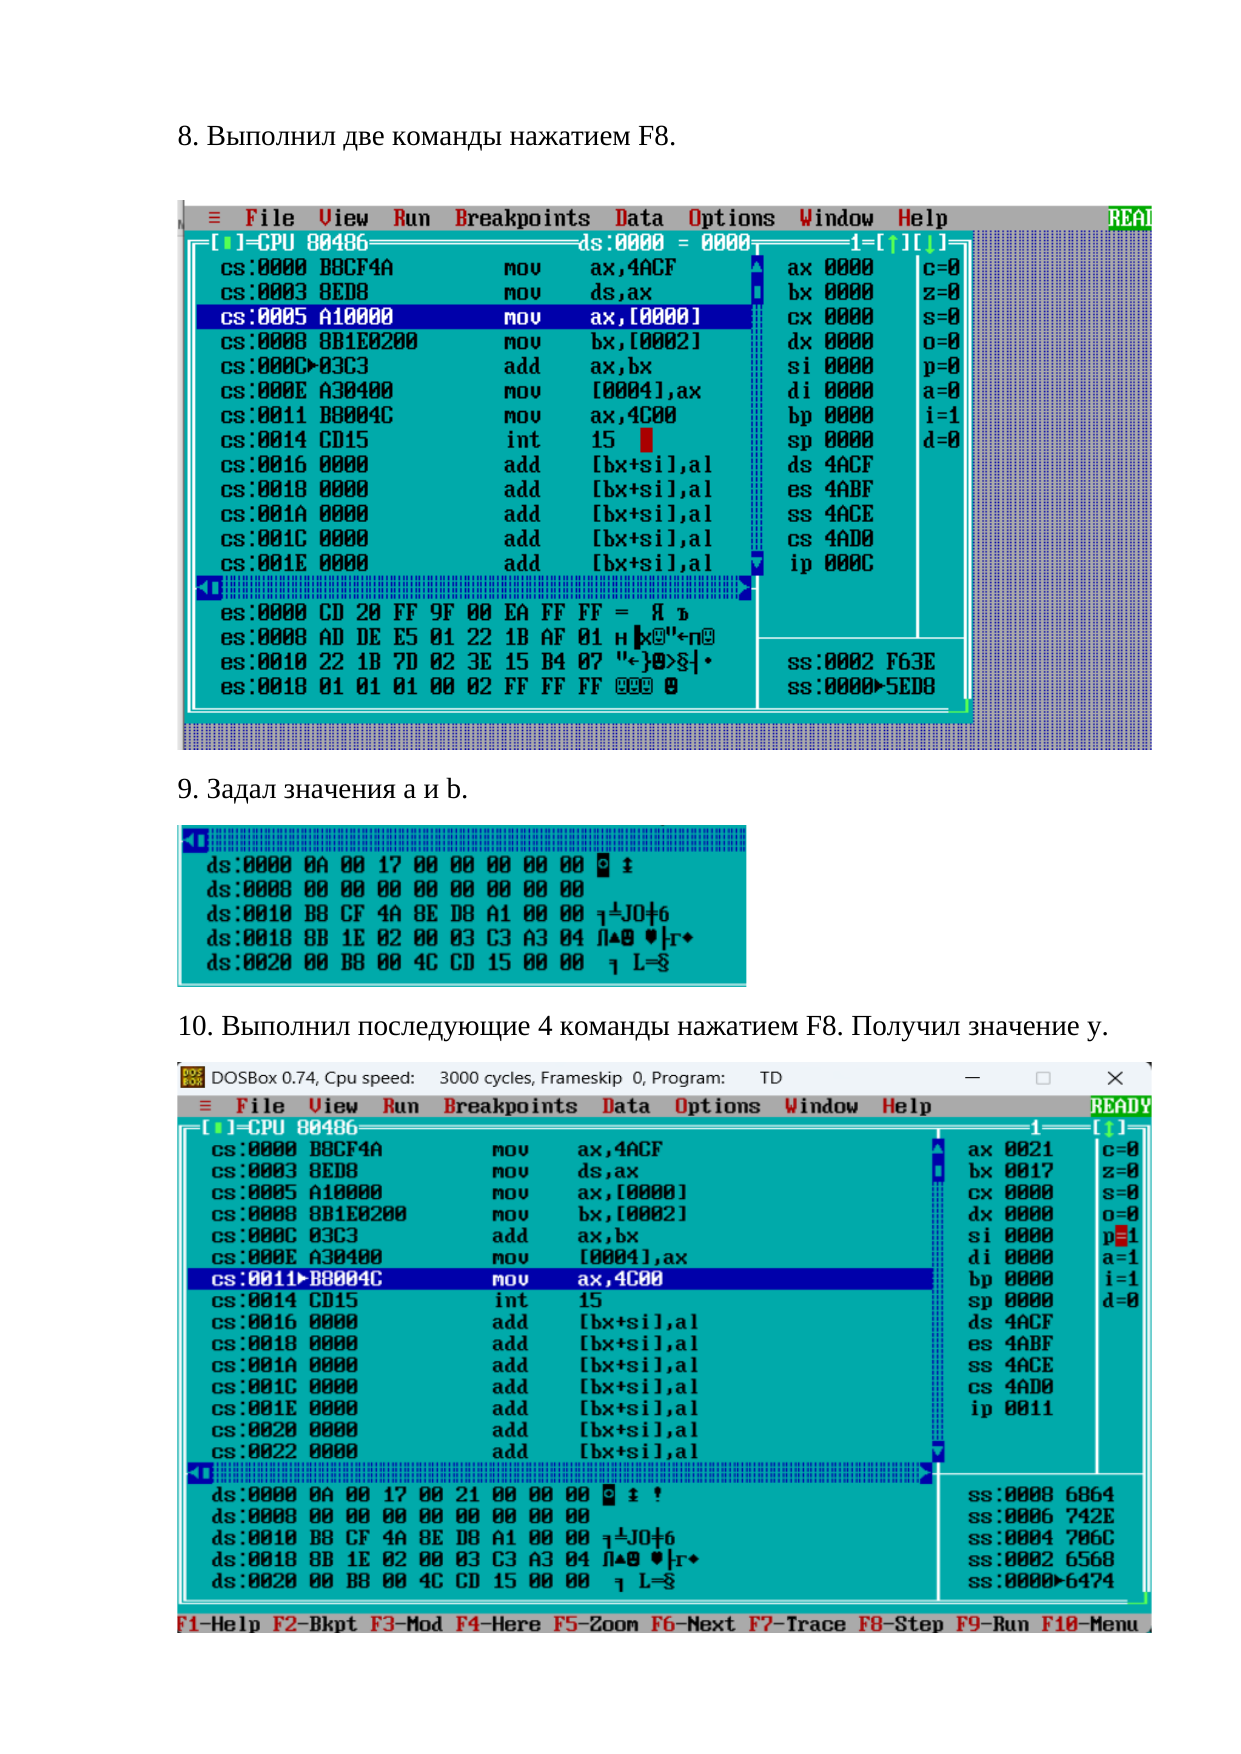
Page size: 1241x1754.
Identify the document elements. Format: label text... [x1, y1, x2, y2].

text 8. Выполнил две команды нажатием F8. [177, 118, 1152, 152]
picture [347, 834, 351, 844]
text 10. Выполнил последующие 4 команды нажатием F8. Получил значение у. [177, 1008, 1152, 1041]
picture [700, 834, 705, 844]
picture [225, 834, 230, 844]
picture [177, 200, 1152, 750]
picture [177, 1062, 1152, 1633]
picture [177, 825, 747, 987]
text 9. Задал значения a и b. [177, 771, 1152, 804]
